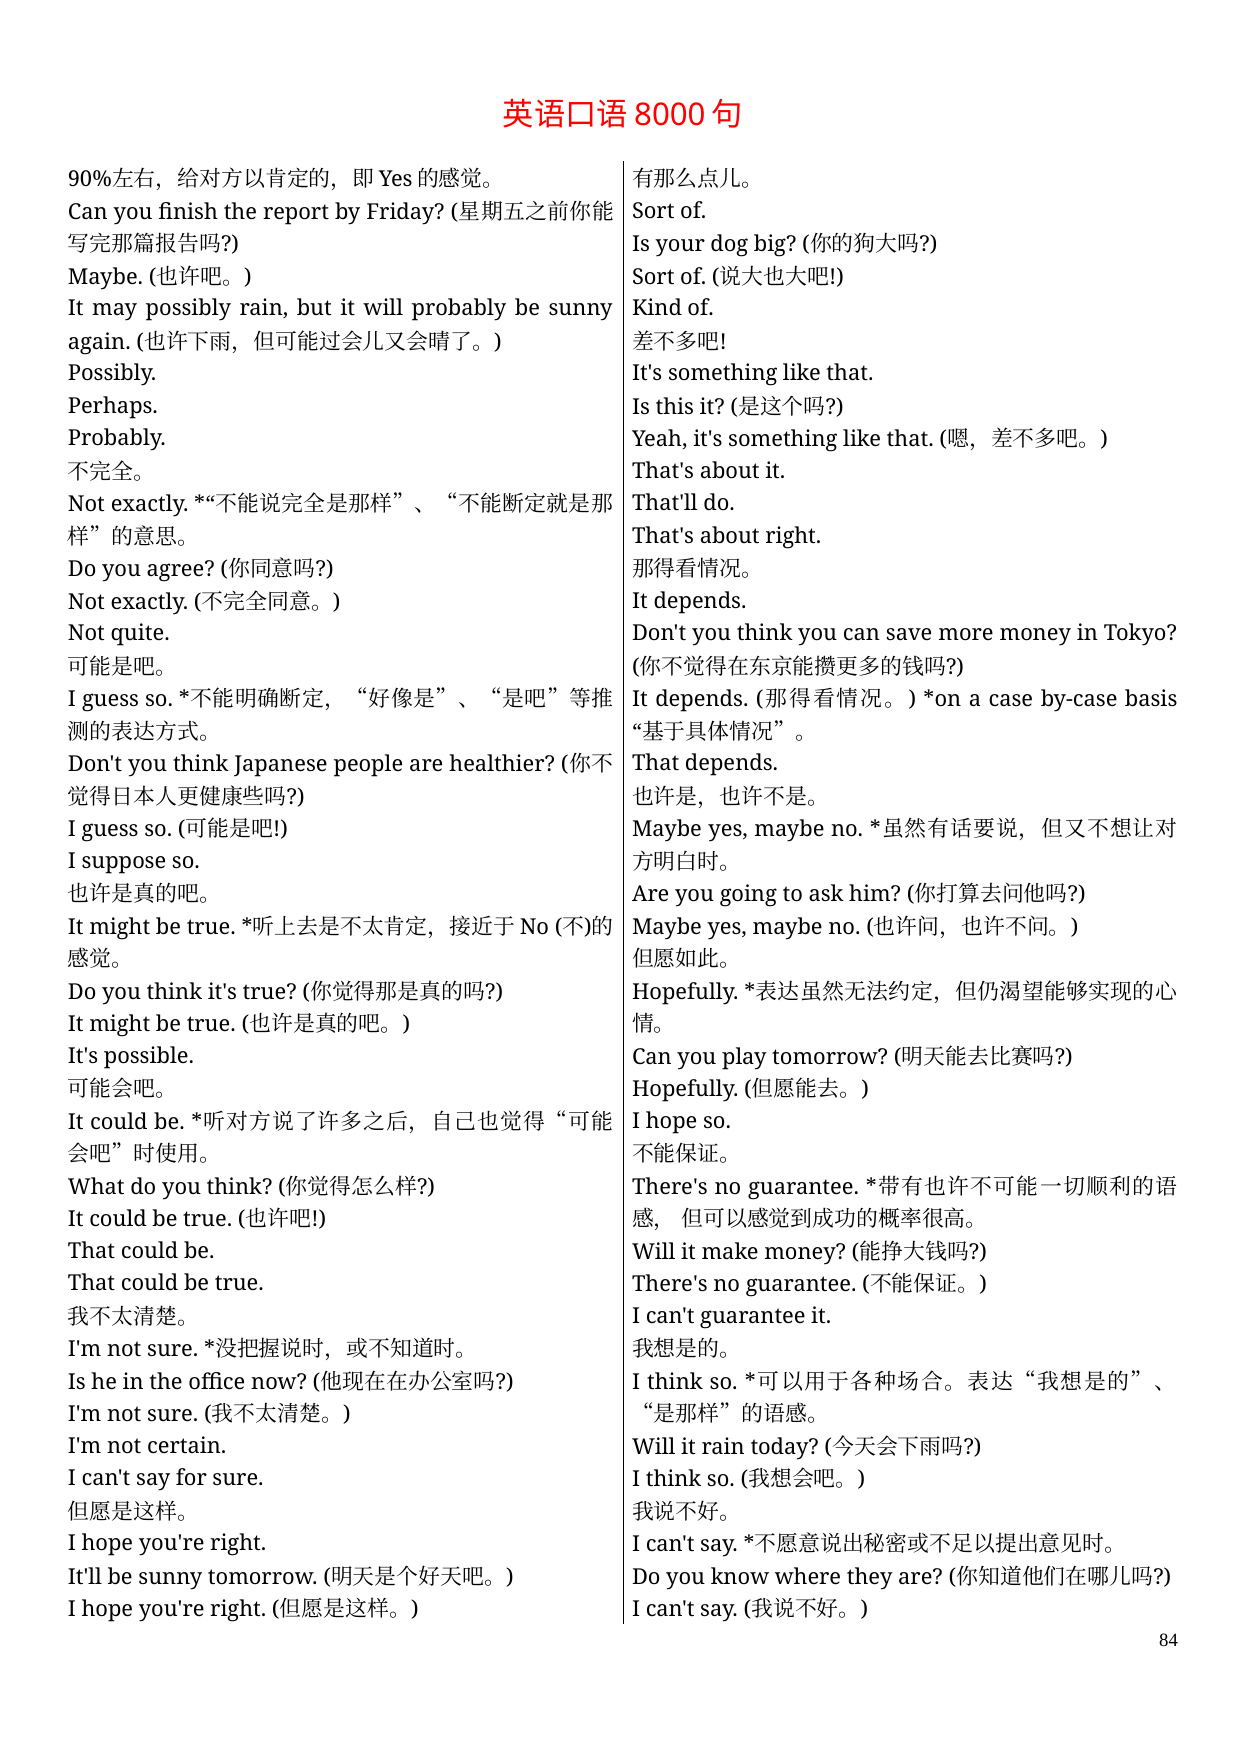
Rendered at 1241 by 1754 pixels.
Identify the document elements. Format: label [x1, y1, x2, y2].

text [68, 161, 613, 1623]
text [632, 161, 1178, 1623]
